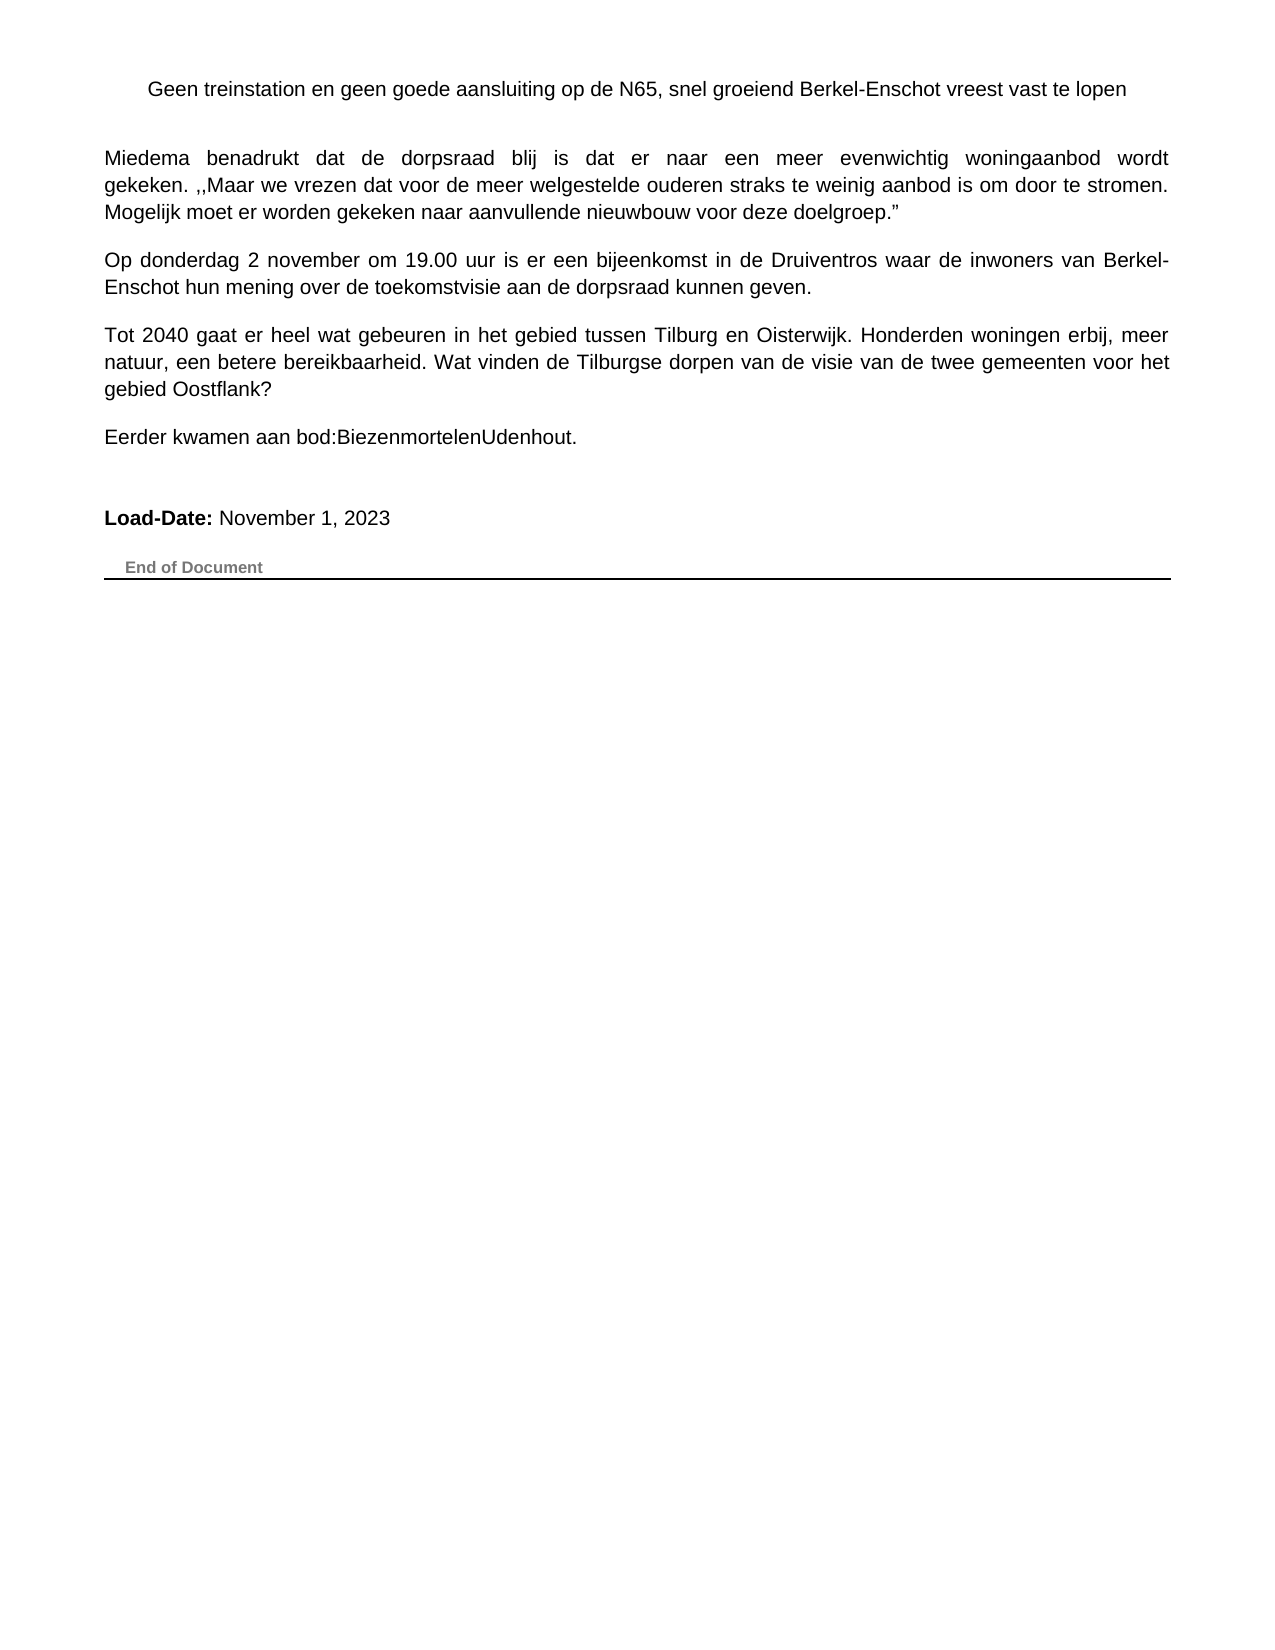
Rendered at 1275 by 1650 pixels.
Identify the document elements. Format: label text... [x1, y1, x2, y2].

text Tot 2040 gaat er heel wat gebeuren in het gebied tussen Tilburg en Oisterwijk. Honderden woningen erbij, meer natuur, een betere bereikbaarheid. Wat vinden de Tilburgse dorpen van de visie van de twee gemeenten voor het gebied Oostflank? [104, 319, 1171, 401]
text Load-Date: November 1, 2023 [104, 473, 1171, 529]
text Eerder kwamen aan bod:BiezenmortelenUdenhout. [104, 421, 1171, 448]
text Op donderdag 2 november om 19.00 uur is er een bijeenkomst in de Druiventros waar de inwoners van Berkel-Enschot hun mening over de toekomstvisie aan de dorpsraad kunnen geven. [104, 244, 1171, 298]
text End of Document [125, 558, 1171, 577]
text Miedema benadrukt dat de dorpsraad blij is dat er naar een meer evenwichtig woningaanbod wordt gekeken. ,,Maar we vrezen dat voor de meer welgestelde ouderen straks te weinig aanbod is om door te stromen. Mogelijk moet er worden gekeken naar aanvullende nieuwbouw voor deze doelgroep.” [104, 142, 1171, 223]
